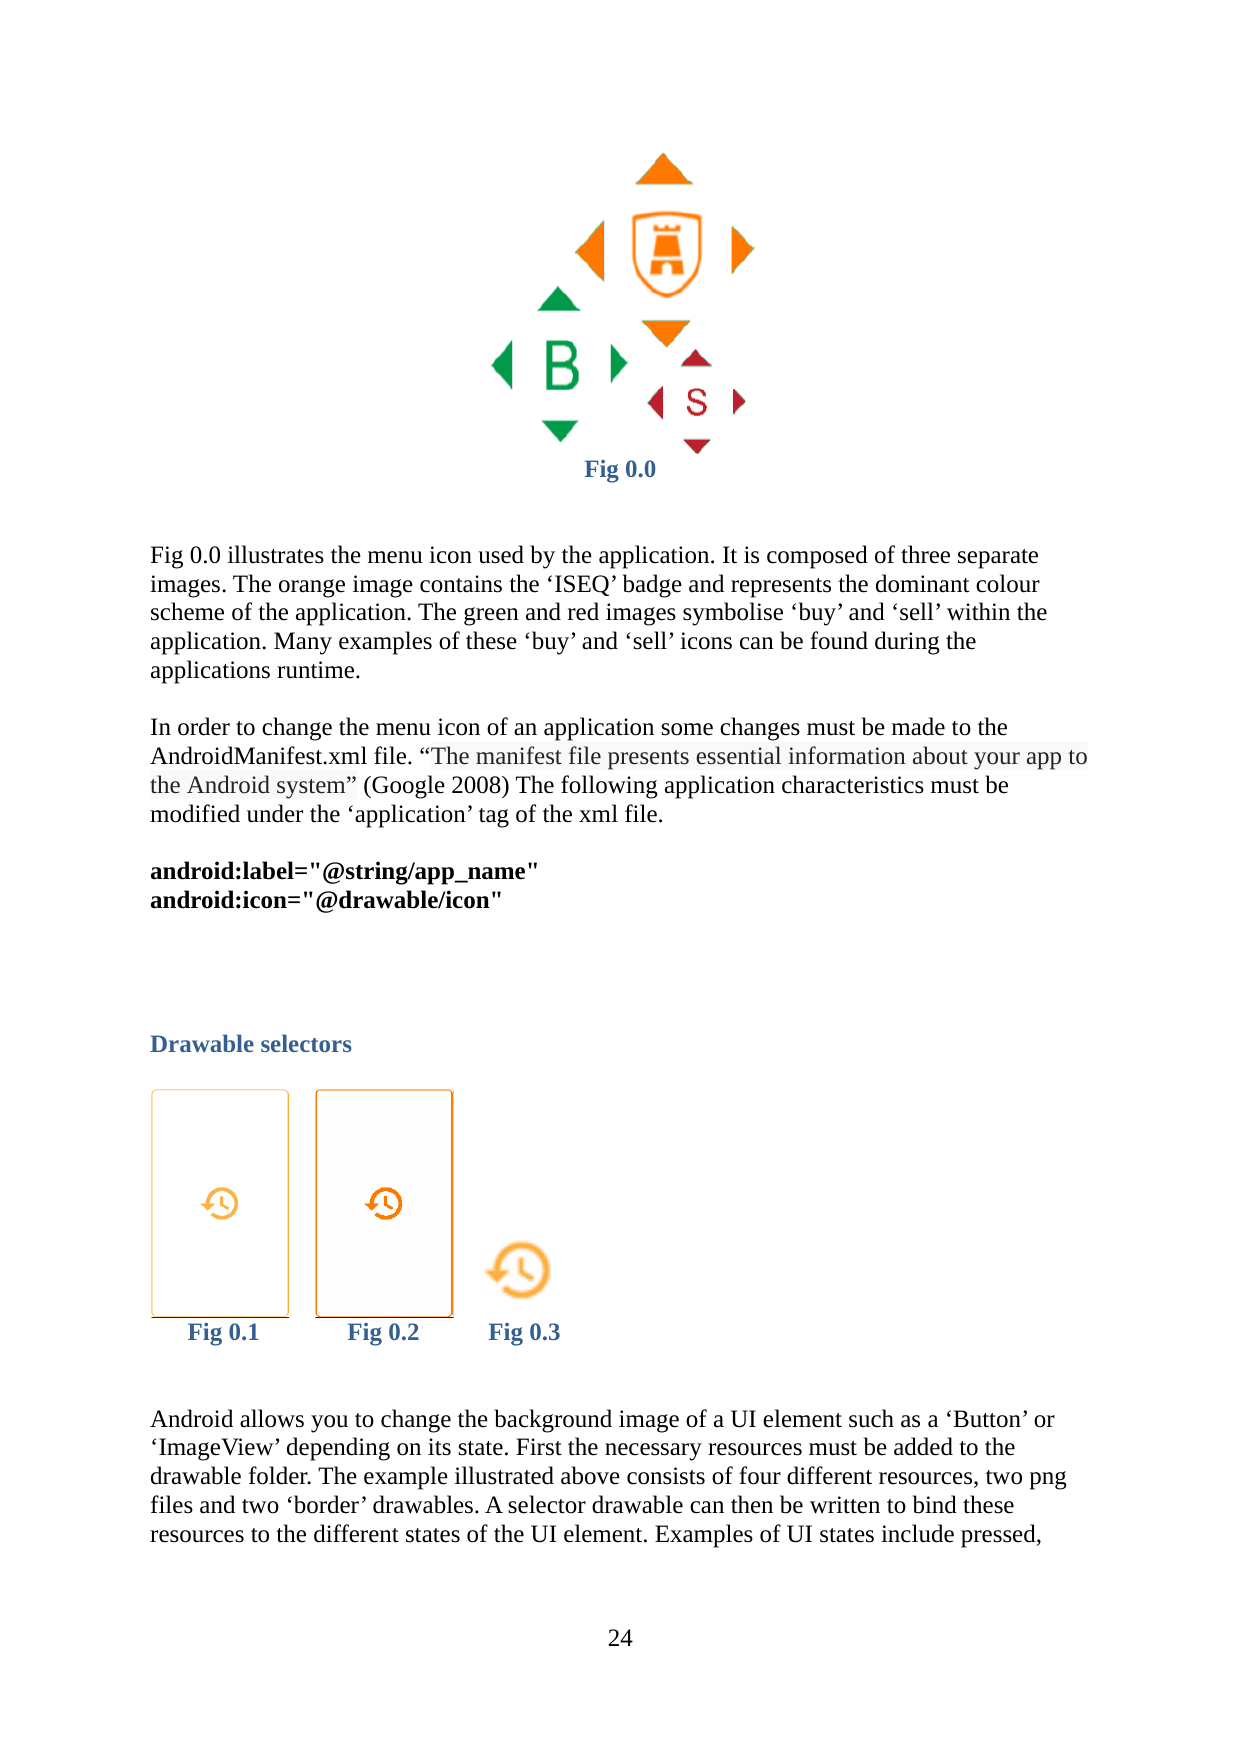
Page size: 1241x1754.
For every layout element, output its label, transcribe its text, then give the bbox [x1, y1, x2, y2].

picture [472, 1228, 570, 1318]
picture [314, 1086, 454, 1318]
text Drawable selectors [150, 1029, 1090, 1057]
text Fig 0.0 [150, 454, 1090, 482]
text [150, 1404, 1090, 1547]
text Fig 0.0 illustrates the menu icon used by the application. It is composed of three separate images. The orange image contains the ‘ISEQ’ badge and represents the dominant colour scheme of the application. The green and red images symbolise ‘buy’ and ‘sell’ within the application. Many examples of these ‘buy’ and ‘sell’ icons can be found during the applications runtime. [150, 540, 1090, 684]
text android:label="@string/app_name" [150, 856, 1090, 885]
text android:icon="@drawable/icon" [150, 885, 1090, 914]
text Fig 0.1 Fig 0.2 Fig 0.3 [150, 1317, 1090, 1346]
picture [479, 150, 761, 454]
text In order to change the menu icon of an application some changes must be made to the AndroidManifest.xml file. “The manifest file presents essential information about your app to the Android system” (Google 2008) The following application characteristics must be modified under the ‘application’ tag of the xml file. [150, 712, 1090, 827]
picture [150, 1087, 289, 1318]
